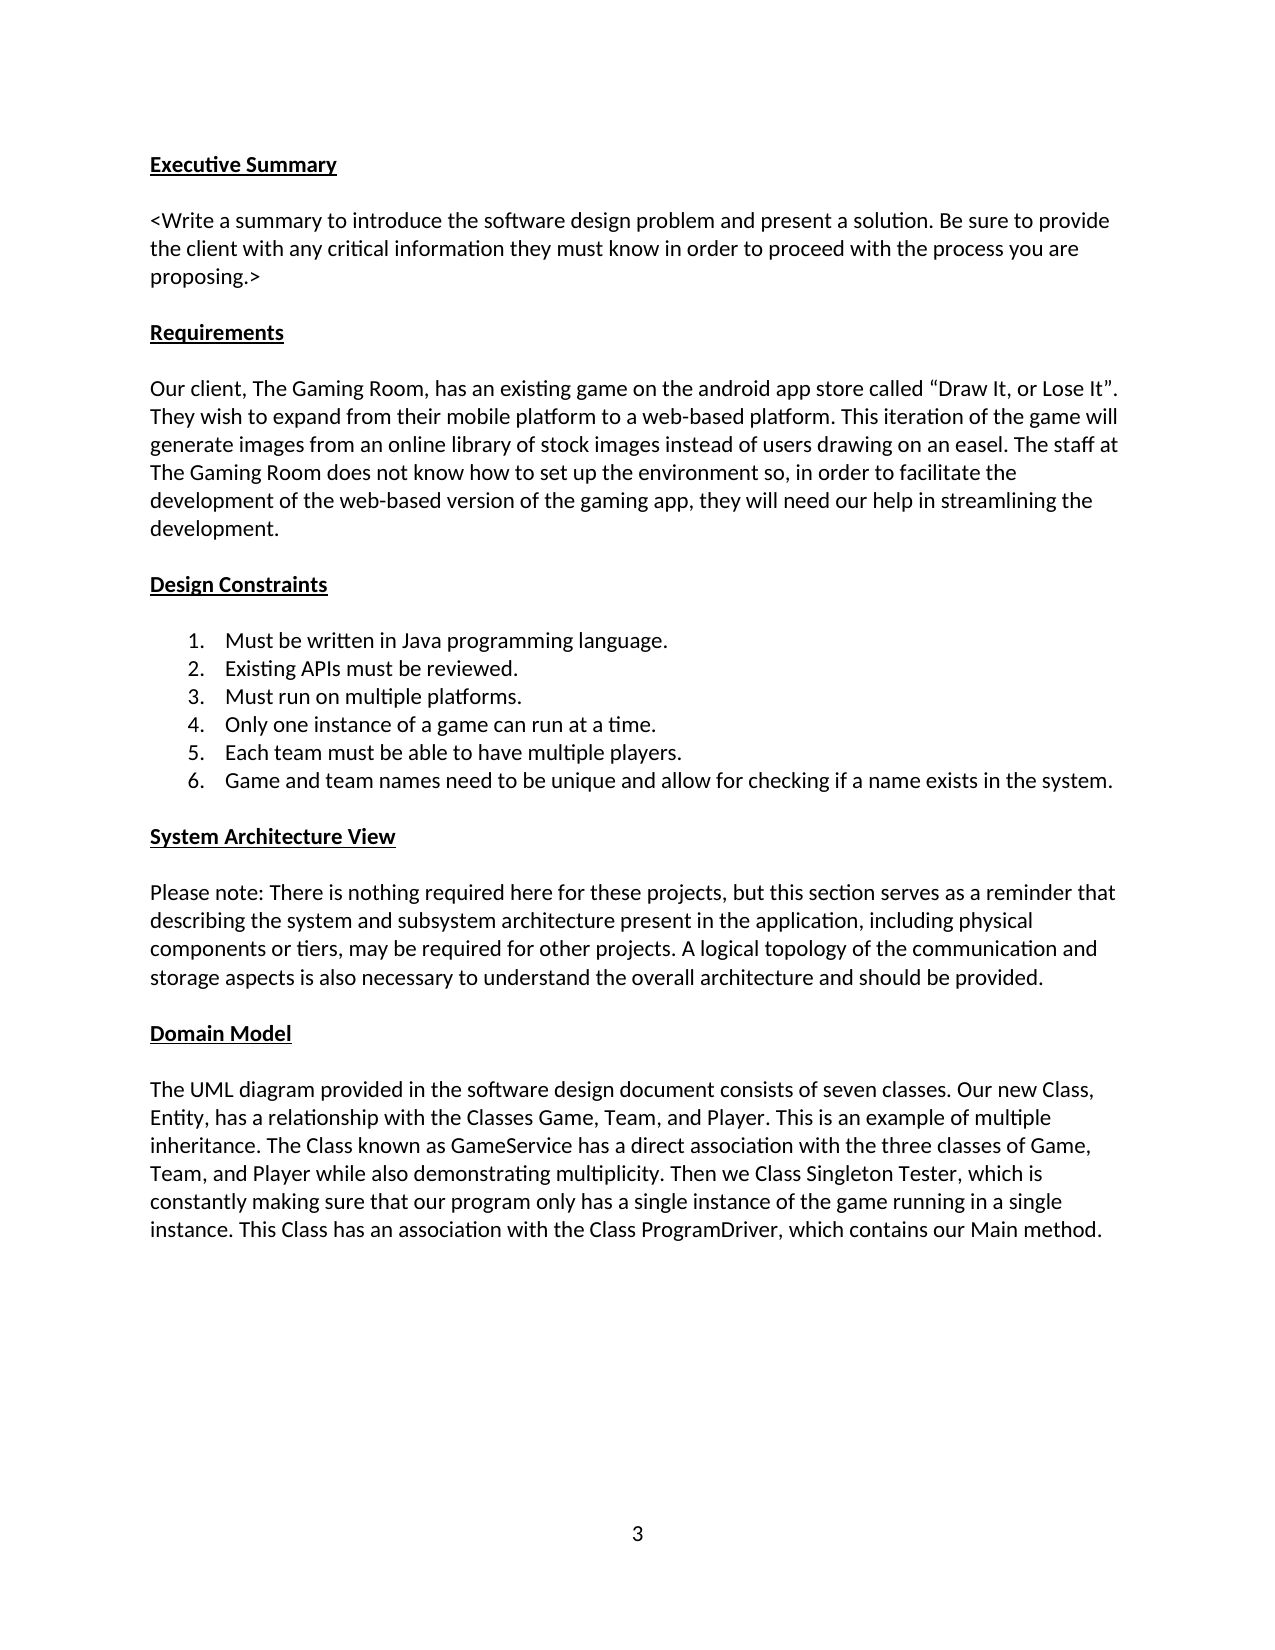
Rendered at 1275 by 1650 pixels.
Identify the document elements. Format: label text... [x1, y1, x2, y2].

list Existing APIs must be reviewed. [187, 654, 1125, 682]
list Each team must be able to have multiple players. [187, 738, 1125, 766]
text The UML diagram provided in the software design document consists of seven classes. Our new Class, Entity, has a relationship with the Classes Game, Team, and Player. This is an example of multiple inheritance. The Class known as GameService has a direct association with the three classes of Game, Team, and Player while also demonstrating multiplicity. Then we Class Singleton Tester, which is constantly making sure that our program only has a single instance of the game running in a single instance. This Class has an association with the Class ProgramDriver, which contains our Main method. [150, 1075, 1125, 1243]
subtitle Executive Summary [150, 150, 1125, 178]
text <Write a summary to introduce the software design problem and present a solution. Be sure to provide the client with any critical information they must know in order to proceed with the process you are proposing.> [150, 206, 1125, 290]
subtitle Requirements [150, 318, 1125, 346]
list Must run on multiple platforms. [187, 682, 1125, 710]
subtitle Design Constraints [150, 570, 1125, 598]
list Only one instance of a game can run at a time. [187, 710, 1125, 738]
text Please note: There is nothing required here for these projects, but this section serves as a reminder that describing the system and subsystem architecture present in the application, including physical components or tiers, may be required for other projects. A logical topology of the communication and storage aspects is also necessary to understand the overall architecture and should be provided. [150, 878, 1125, 991]
subtitle System Architecture View [150, 822, 1125, 851]
text Our client, The Gaming Room, has an existing game on the android app store called “Draw It, or Lose It”. They wish to expand from their mobile platform to a web-based platform. This iteration of the game will generate images from an online library of stock images instead of users drawing on an easel. The staff at The Gaming Room does not know how to set up the environment so, in order to facilitate the development of the web-based version of the gaming app, they will need our help in streamlining the development. [150, 374, 1125, 542]
list Game and team names need to be unique and allow for checking if a name exists in the system. [187, 766, 1125, 794]
list Must be written in Java programming language. [187, 626, 1125, 654]
subtitle Domain Model [150, 1019, 1125, 1047]
